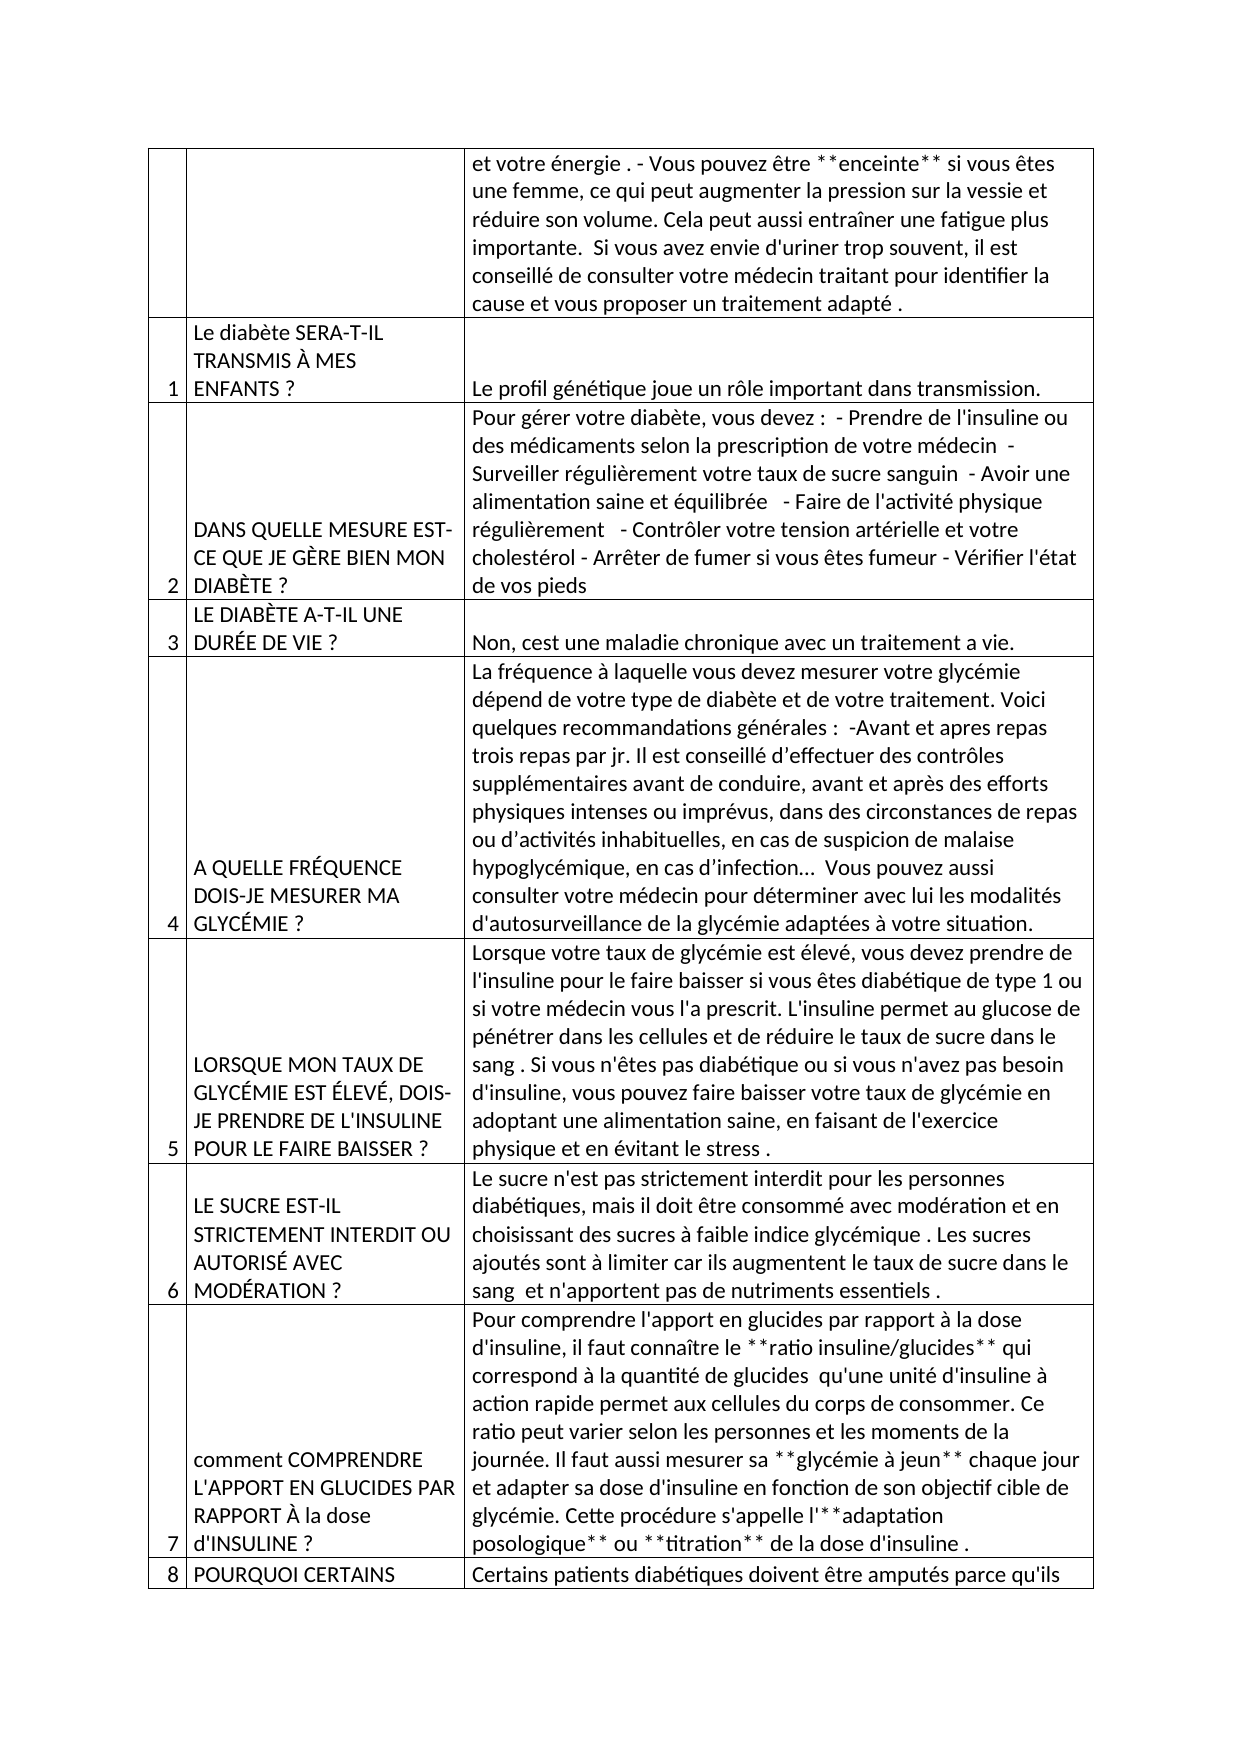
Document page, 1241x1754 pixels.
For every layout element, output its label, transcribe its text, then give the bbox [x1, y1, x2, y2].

table_cell 3 [149, 600, 186, 656]
table_cell 4 [149, 657, 186, 937]
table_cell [187, 1558, 464, 1588]
table_cell 7 [149, 1305, 186, 1557]
table_cell 8 [149, 1558, 186, 1588]
table_cell Non, cest une maladie chronique avec un traitement a vie. [465, 600, 1093, 656]
table_cell LE SUCRE EST-IL STRICTEMENT INTERDIT OU AUTORISÉ AVEC MODÉRATION ? [187, 1164, 464, 1304]
table_cell LE DIABÈTE A-T-IL UNE DURÉE DE VIE ? [187, 600, 464, 656]
table_cell Lorsque votre taux de glycémie est élevé, vous devez prendre de l'insuline pour le faire baisser si vous êtes diabétique de type 1 ou si votre médecin vous l'a prescrit. L'insuline permet au glucose de pénétrer dans les cellules et de réduire le taux de sucre dans le sang . Si vous n'êtes pas diabétique ou si vous n'avez pas besoin d'insuline, vous pouvez faire baisser votre taux de glycémie en adoptant une alimentation saine, en faisant de l'exercice physique et en évitant le stress . [465, 939, 1093, 1163]
table_cell Le diabète SERA-T-IL TRANSMIS À MES ENFANTS ? [187, 318, 464, 402]
table_cell 2 [149, 403, 186, 599]
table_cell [187, 149, 464, 317]
table_cell 1 [149, 318, 186, 402]
table_cell Pour gérer votre diabète, vous devez : - Prendre de l'insuline ou des médicaments selon la prescription de votre médecin - Surveiller régulièrement votre taux de sucre sanguin - Avoir une alimentation saine et équilibrée - Faire de l'activité physique régulièrement - Contrôler votre tension artérielle et votre cholestérol - Arrêter de fumer si vous êtes fumeur - Vérifier l'état de vos pieds [465, 403, 1093, 599]
table_cell 6 [149, 1164, 186, 1304]
table_cell comment COMPRENDRE L'APPORT EN GLUCIDES PAR RAPPORT À la dose d'INSULINE ? [187, 1305, 464, 1557]
table_cell La fréquence à laquelle vous devez mesurer votre glycémie dépend de votre type de diabète et de votre traitement. Voici quelques recommandations générales : -Avant et apres repas trois repas par jr. Il est conseillé d’effectuer des contrôles supplémentaires avant de conduire, avant et après des efforts physiques intenses ou imprévus, dans des circonstances de repas ou d’activités inhabituelles, en cas de suspicion de malaise hypoglycémique, en cas d’infection… Vous pouvez aussi consulter votre médecin pour déterminer avec lui les modalités d'autosurveillance de la glycémie adaptées à votre situation. [465, 657, 1093, 937]
table_cell 0 [149, 149, 186, 317]
table_cell DANS QUELLE MESURE EST-CE QUE JE GÈRE BIEN MON DIABÈTE ? [187, 403, 464, 599]
table_cell Le sucre n'est pas strictement interdit pour les personnes diabétiques, mais il doit être consommé avec modération et en choisissant des sucres à faible indice glycémique . Les sucres ajoutés sont à limiter car ils augmentent le taux de sucre dans le sang et n'apportent pas de nutriments essentiels . [465, 1164, 1093, 1304]
table_cell A QUELLE FRÉQUENCE DOIS-JE MESURER MA GLYCÉMIE ? [187, 657, 464, 937]
table_cell LORSQUE MON TAUX DE GLYCÉMIE EST ÉLEVÉ, DOIS-JE PRENDRE DE L'INSULINE POUR LE FAIRE BAISSER ? [187, 939, 464, 1163]
table_cell 5 [149, 939, 186, 1163]
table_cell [465, 149, 1093, 317]
table_cell Pour comprendre l'apport en glucides par rapport à la dose d'insuline, il faut connaître le **ratio insuline/glucides** qui correspond à la quantité de glucides qu'une unité d'insuline à action rapide permet aux cellules du corps de consommer. Ce ratio peut varier selon les personnes et les moments de la journée. Il faut aussi mesurer sa **glycémie à jeun** chaque jour et adapter sa dose d'insuline en fonction de son objectif cible de glycémie. Cette procédure s'appelle l'**adaptation posologique** ou **titration** de la dose d'insuline . [465, 1305, 1093, 1557]
table_cell Le profil génétique joue un rôle important dans transmission. [465, 318, 1093, 402]
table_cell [465, 1558, 1093, 1588]
